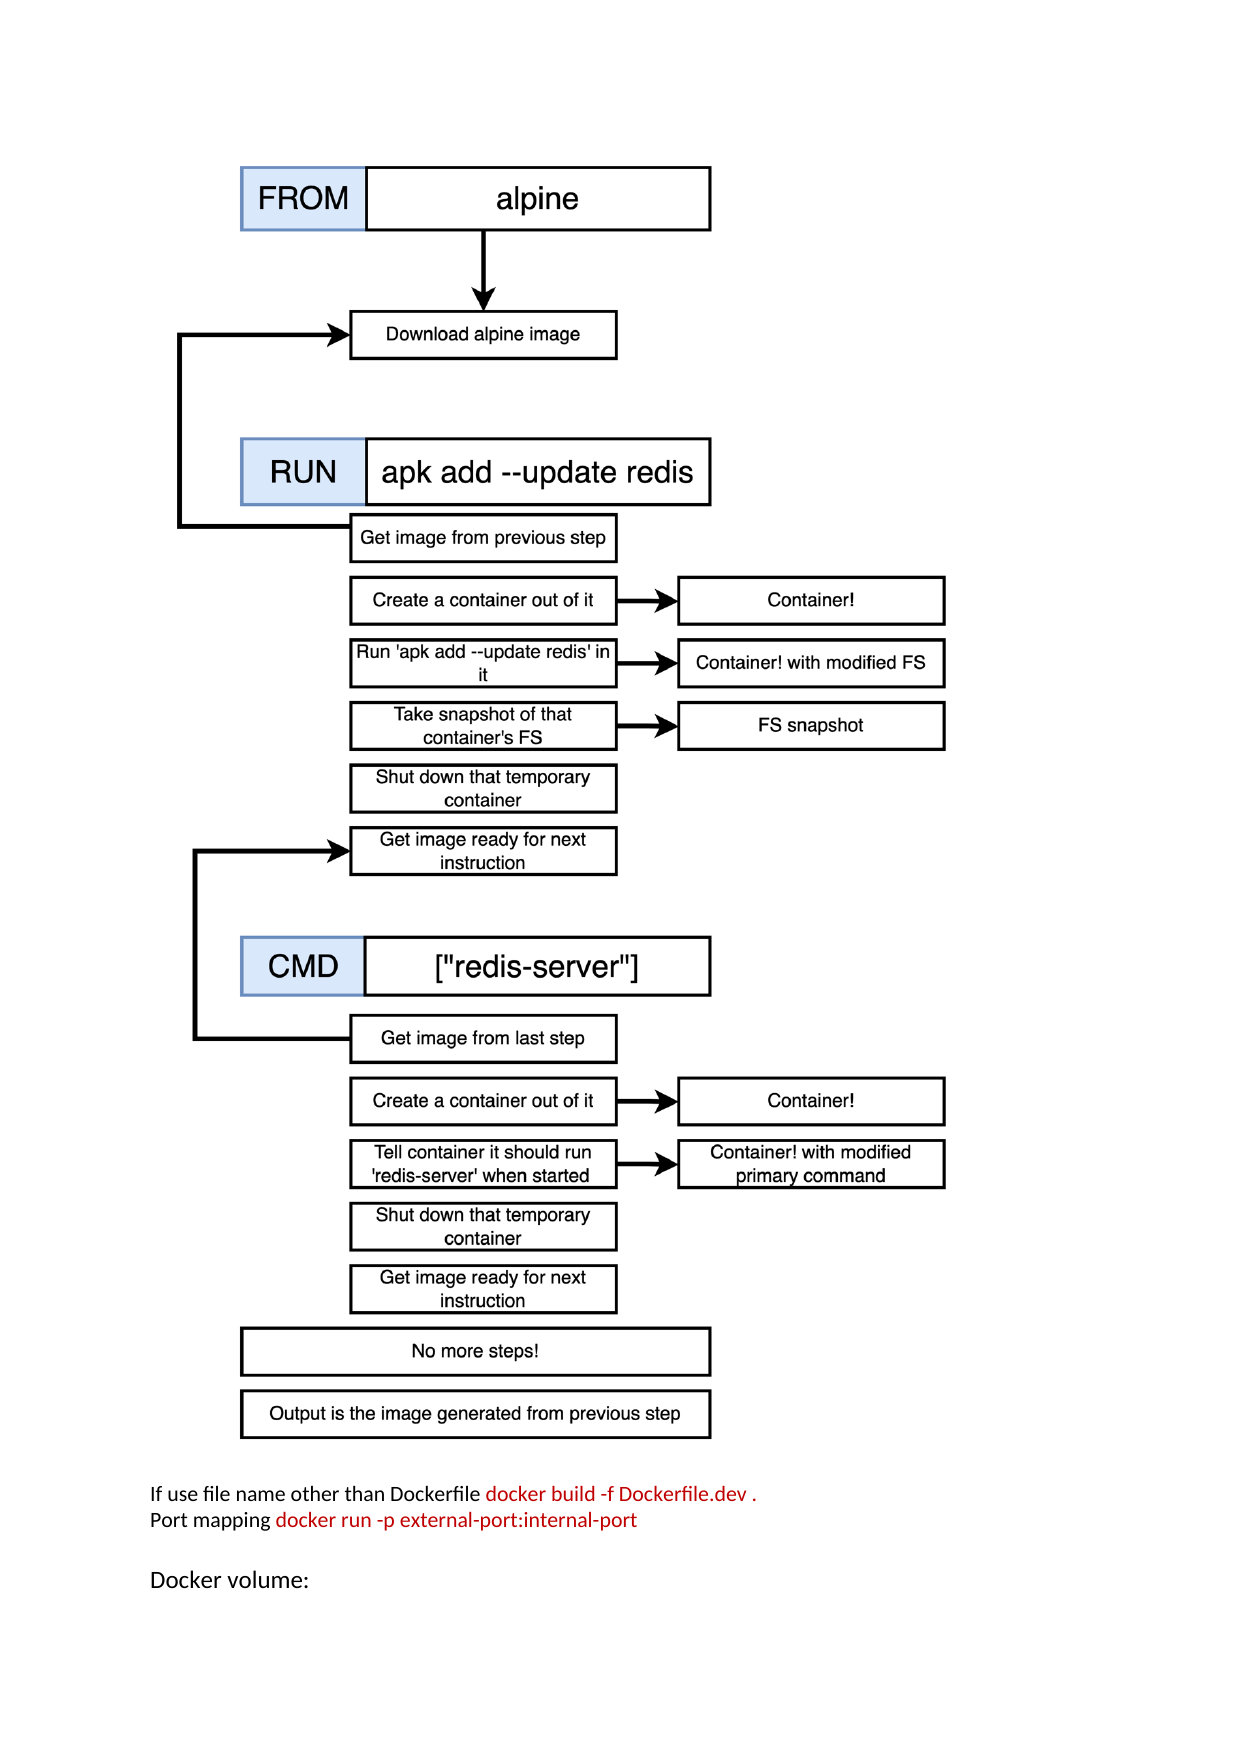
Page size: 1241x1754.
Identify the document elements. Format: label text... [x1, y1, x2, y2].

text Port mapping docker run -p external-port:internal-port [150, 1507, 1090, 1533]
picture [150, 150, 962, 1454]
text Docker volume: [150, 1564, 1090, 1594]
text If use file name other than Dockerfile docker build -f Dockerfile.dev . [150, 1480, 1090, 1507]
